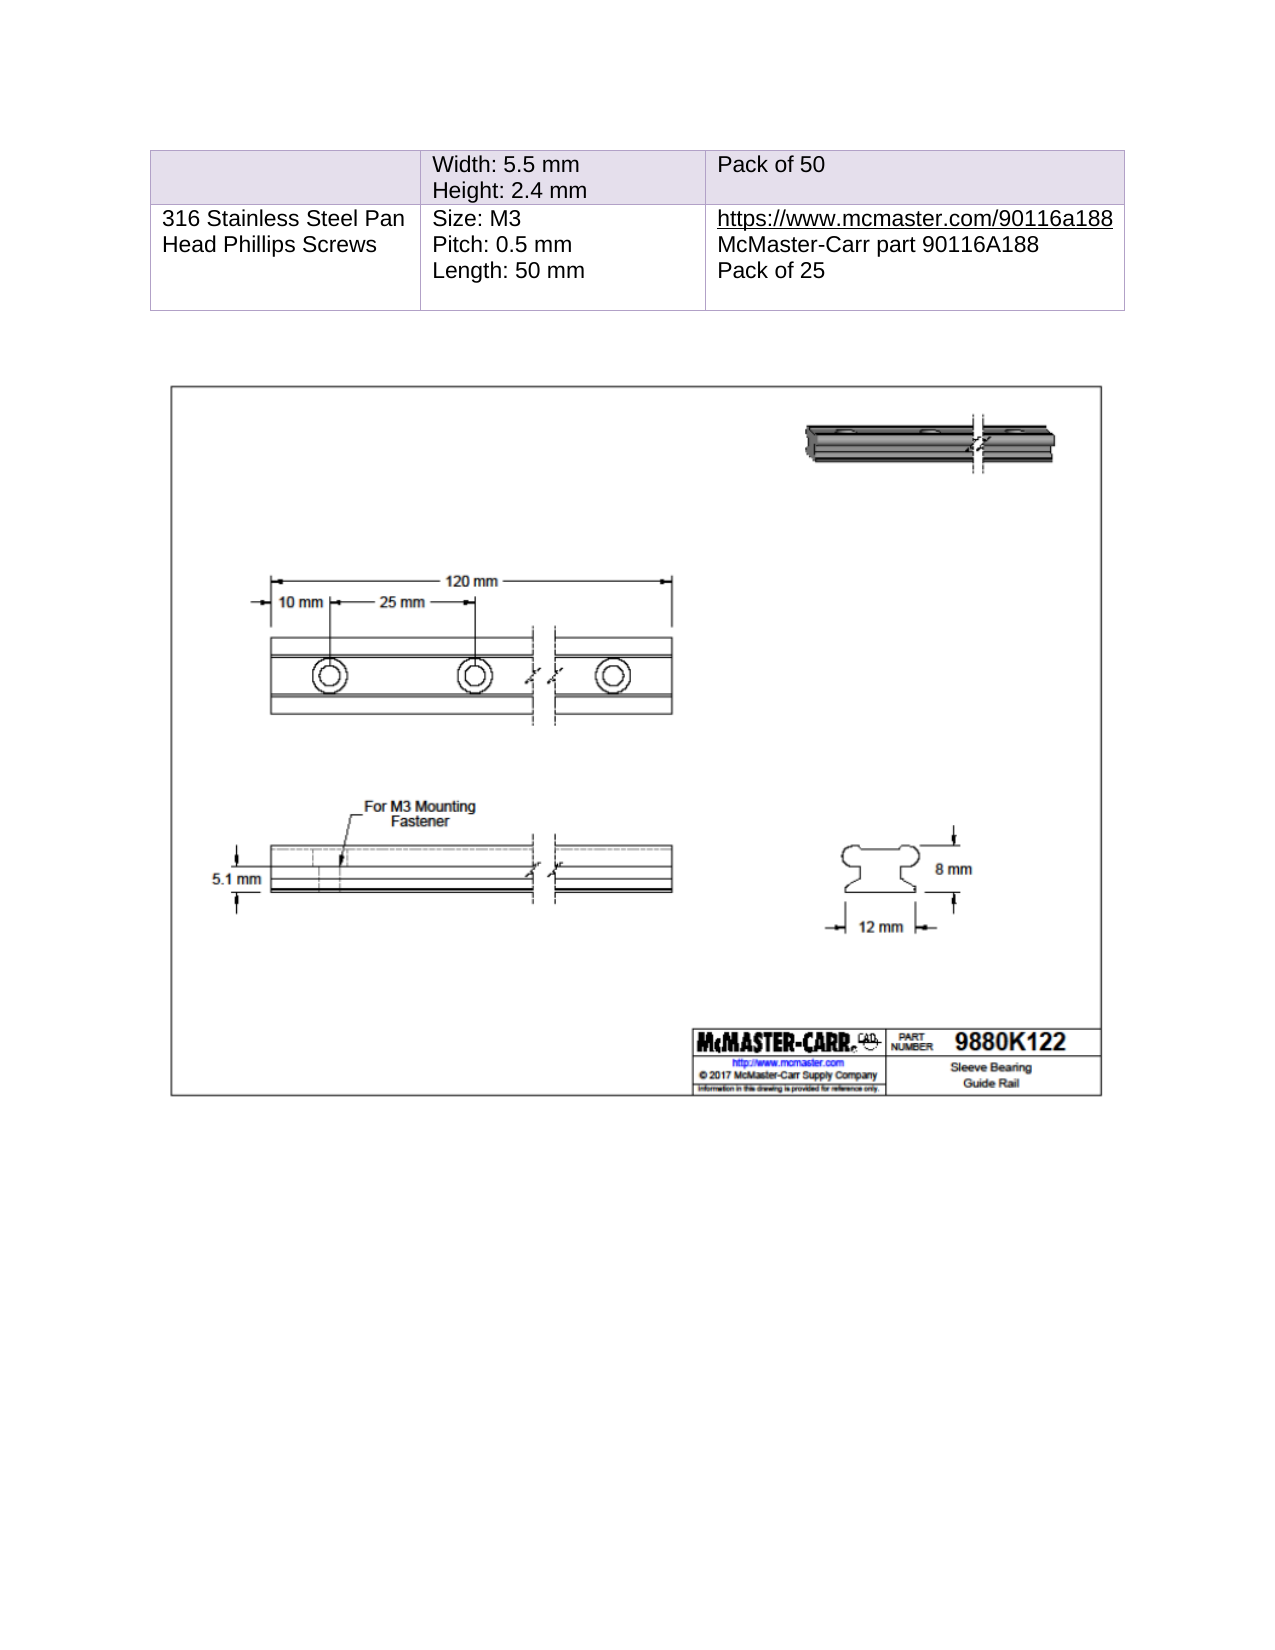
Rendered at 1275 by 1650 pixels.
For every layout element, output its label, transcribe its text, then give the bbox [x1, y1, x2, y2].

table_cell 316 Stainless Steel Pan Head Phillips Screws [151, 205, 420, 310]
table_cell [421, 151, 705, 204]
table_cell https://www.mcmaster.com/90116a188 McMaster-Carr part 90116A188 Pack of 25 [706, 205, 1124, 310]
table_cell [151, 151, 420, 204]
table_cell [706, 151, 1124, 204]
table_cell Size: M3 Pitch: 0.5 mm Length: 50 mm [421, 205, 705, 310]
